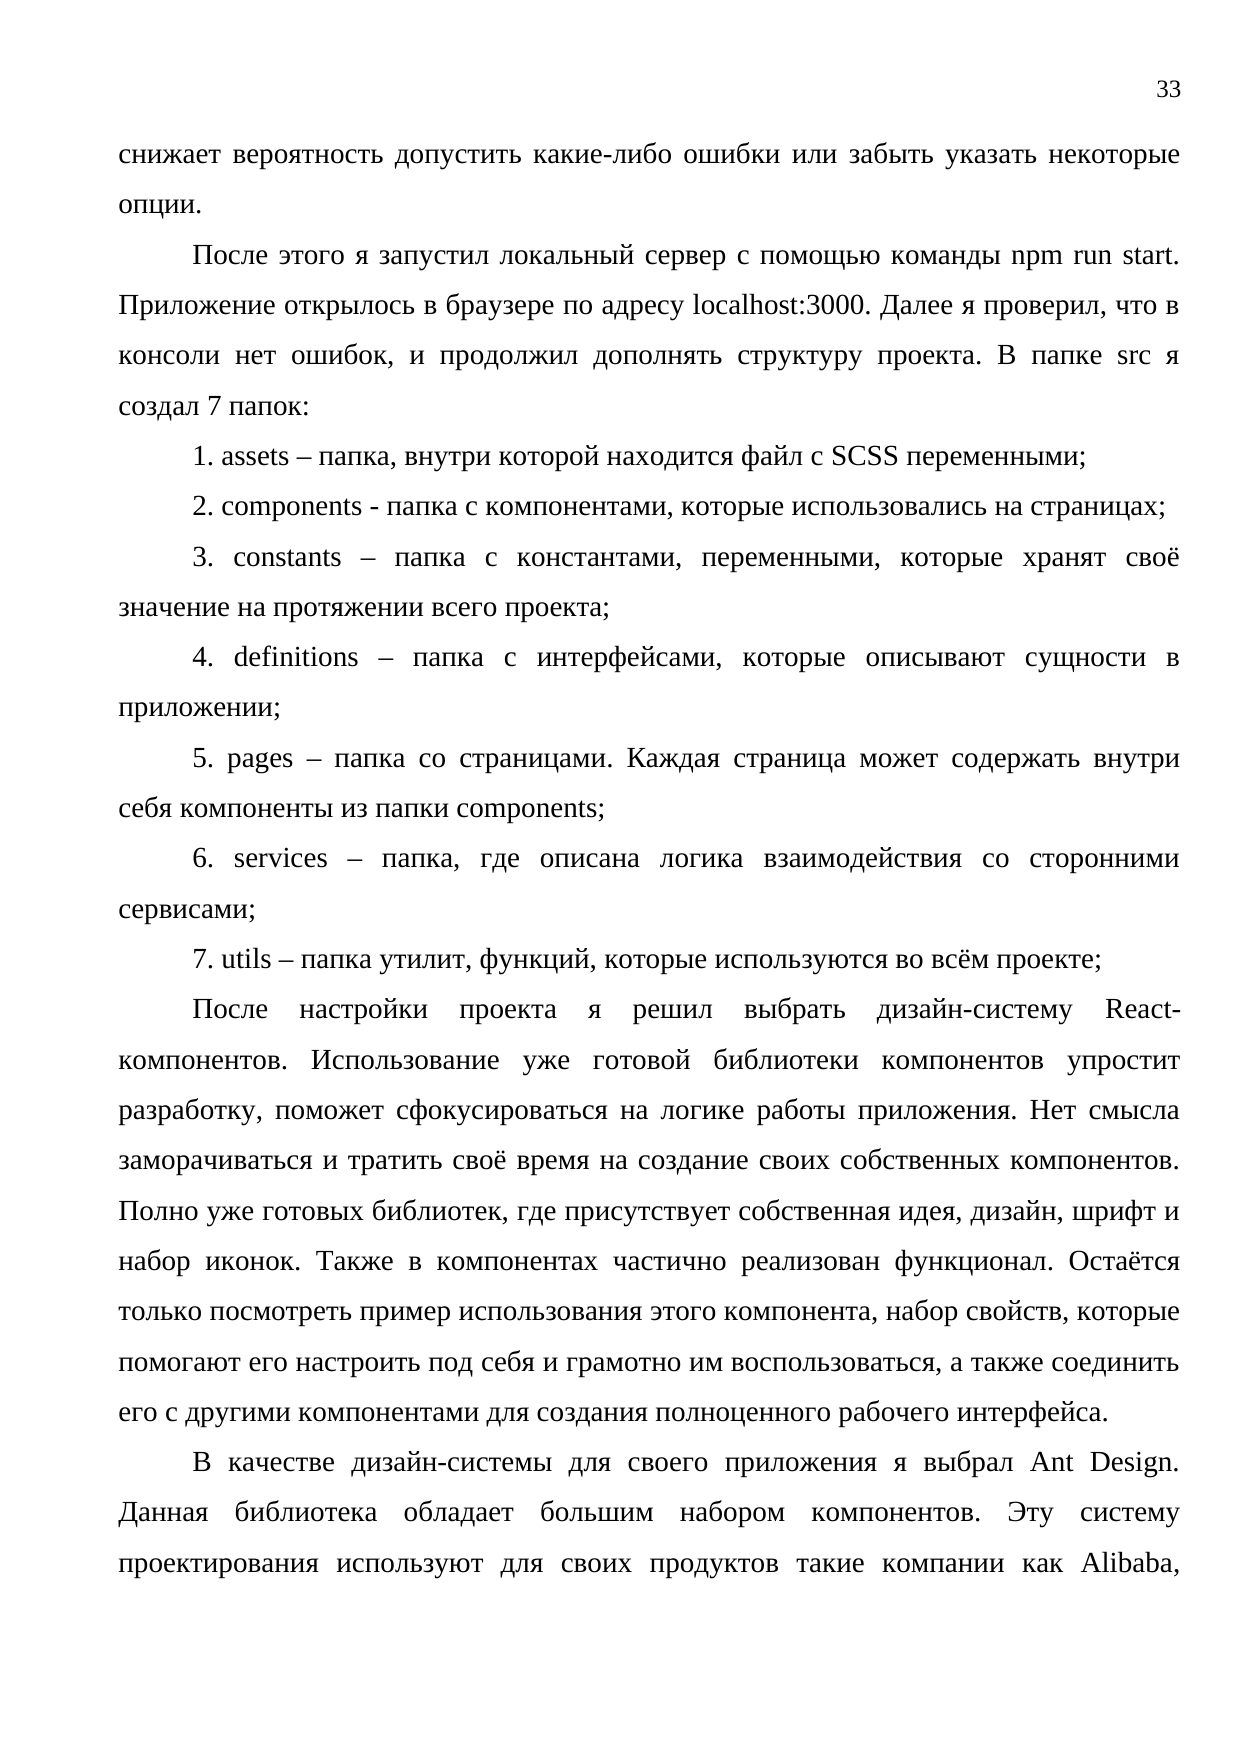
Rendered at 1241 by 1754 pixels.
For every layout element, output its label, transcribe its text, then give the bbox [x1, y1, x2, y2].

text После настройки проекта я решил выбрать дизайн-систему React-компонентов. Использование уже готовой библиотеки компонентов упростит разработку, поможет сфокусироваться на логике работы приложения. Нет смысла заморачиваться и тратить своё время на создание своих собственных компонентов. Полно уже готовых библиотек, где присутствует собственная идея, дизайн, шрифт и набор иконок. Также в компонентах частично реализован функционал. Остаётся только посмотреть пример использования этого компонента, набор свойств, которые помогают его настроить под себя и грамотно им воспользоваться, а также соединить его с другими компонентами для создания полноценного рабочего интерфейса. [118, 991, 1181, 1427]
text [118, 136, 1181, 220]
text 5. pages – папка со страницами. Каждая страница может содержать внутри себя компоненты из папки components; [118, 740, 1181, 824]
text 6. services – папка, где описана логика взаимодействия со сторонними сервисами; [118, 841, 1181, 924]
text 4. definitions – папка с интерфейсами, которые описывают сущности в приложении; [118, 639, 1181, 723]
text После этого я запустил локальный сервер с помощью команды npm run start. Приложение открылось в браузере по адресу localhost:3000. Далее я проверил, что в консоли нет ошибок, и продолжил дополнять структуру проекта. В папке srс я создал 7 папок: [118, 237, 1181, 421]
text 2. components - папка с компонентами, которые использовались на страницах; [118, 488, 1181, 522]
text 7. utils – папка утилит, функций, которые используются во всём проекте; [118, 941, 1181, 975]
text 1. assets – папка, внутри которой находится файл с SCSS переменными; [118, 438, 1181, 472]
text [118, 1444, 1181, 1578]
text 3. constants – папка с константами, переменными, которые хранят своё значение на протяжении всего проекта; [118, 539, 1181, 622]
